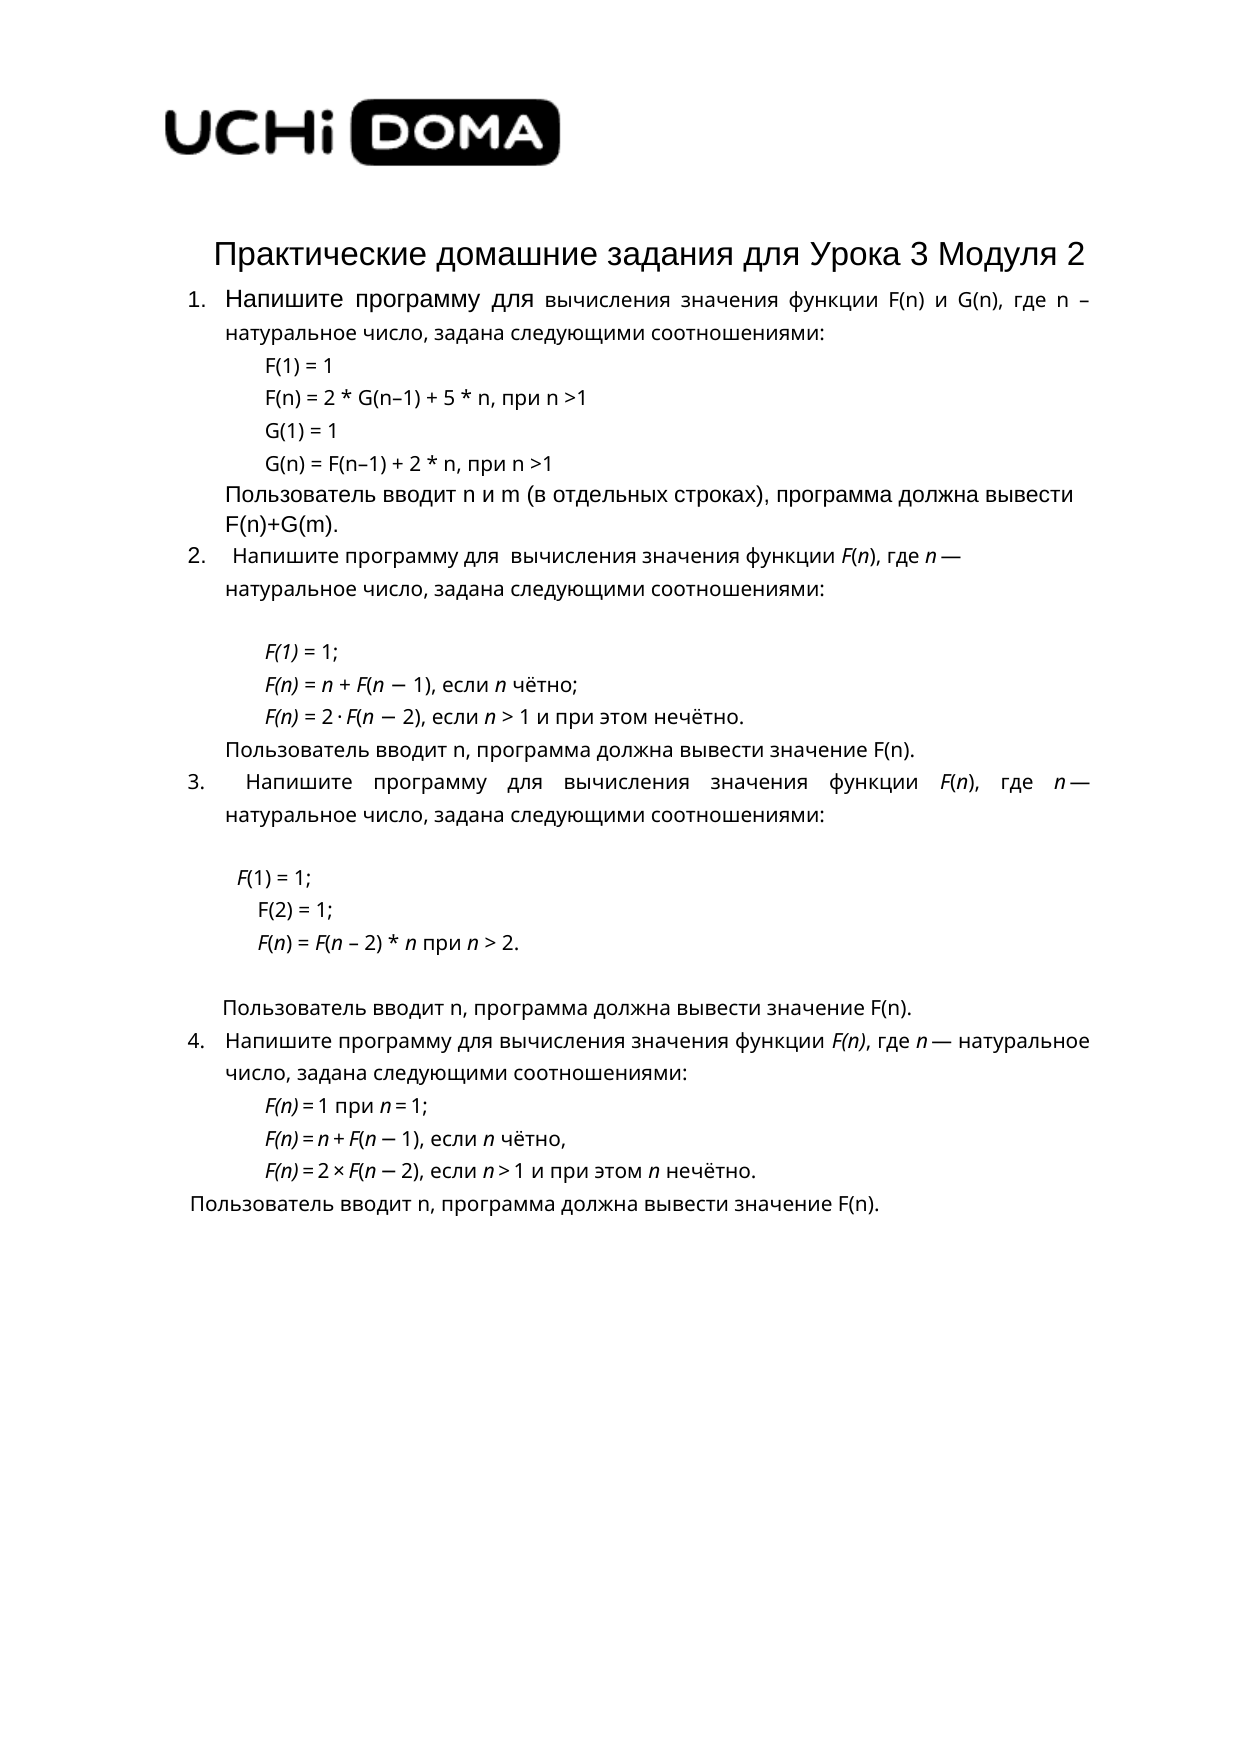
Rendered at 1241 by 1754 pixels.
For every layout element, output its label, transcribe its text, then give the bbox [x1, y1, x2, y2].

text Пользователь вводит n, программа должна вывести значение F(n). [150, 993, 1090, 1022]
text F(n) = F(n – 2) * n при n > 2. [150, 928, 1090, 957]
text F(n) = 2 · F(n − 2), если n > 1 и при этом нечётно. [225, 702, 1090, 731]
list Напишите программу для вычисления значения функции F(n) и G(n), где n – натуральное число, задана следующими соотношениями: [187, 284, 1090, 347]
list Напишите программу для вычисления значения функции F(n), где n — натуральное число, задана следующими соотношениями: [187, 1026, 1090, 1087]
text F(n) = n + F(n − 1), если n чётно, [225, 1124, 1090, 1152]
text Пользователь вводит n, программа должна вывести значение F(n). [225, 735, 1090, 763]
text F(1) = 1; [150, 863, 1090, 891]
text F(n) = n + F(n − 1), если n чётно; [225, 670, 1090, 698]
picture [150, 75, 579, 193]
text F(n) = 2 * G(n–1) + 5 * n, при n >1 [225, 383, 1090, 412]
list Напишите программу для вычисления значения функции F(n), где n — натуральное число, задана следующими соотношениями: [187, 767, 1090, 828]
text F(1) = 1; [225, 637, 1090, 666]
text F(n) = 1 при n = 1; [225, 1091, 1090, 1119]
text Пользователь вводит n и m (в отдельных строках), программа должна вывести F(n)+G(m). [225, 481, 1090, 538]
text Пользователь вводит n, программа должна вывести значение F(n). [150, 1189, 1090, 1217]
text F(2) = 1; [225, 896, 1090, 924]
subtitle Практические домашние задания для Урока 3 Модуля 2 [209, 233, 1090, 272]
list Напишите программу для вычисления значения функции F(n), где n — натуральное число, задана следующими соотношениями: [187, 542, 1090, 603]
text G(n) = F(n–1) + 2 * n, при n >1 [225, 449, 1090, 477]
text F(1) = 1 [225, 351, 1090, 379]
text G(1) = 1 [225, 416, 1090, 444]
text F(n) = 2 × F(n − 2), если n > 1 и при этом n нечётно. [225, 1156, 1090, 1185]
